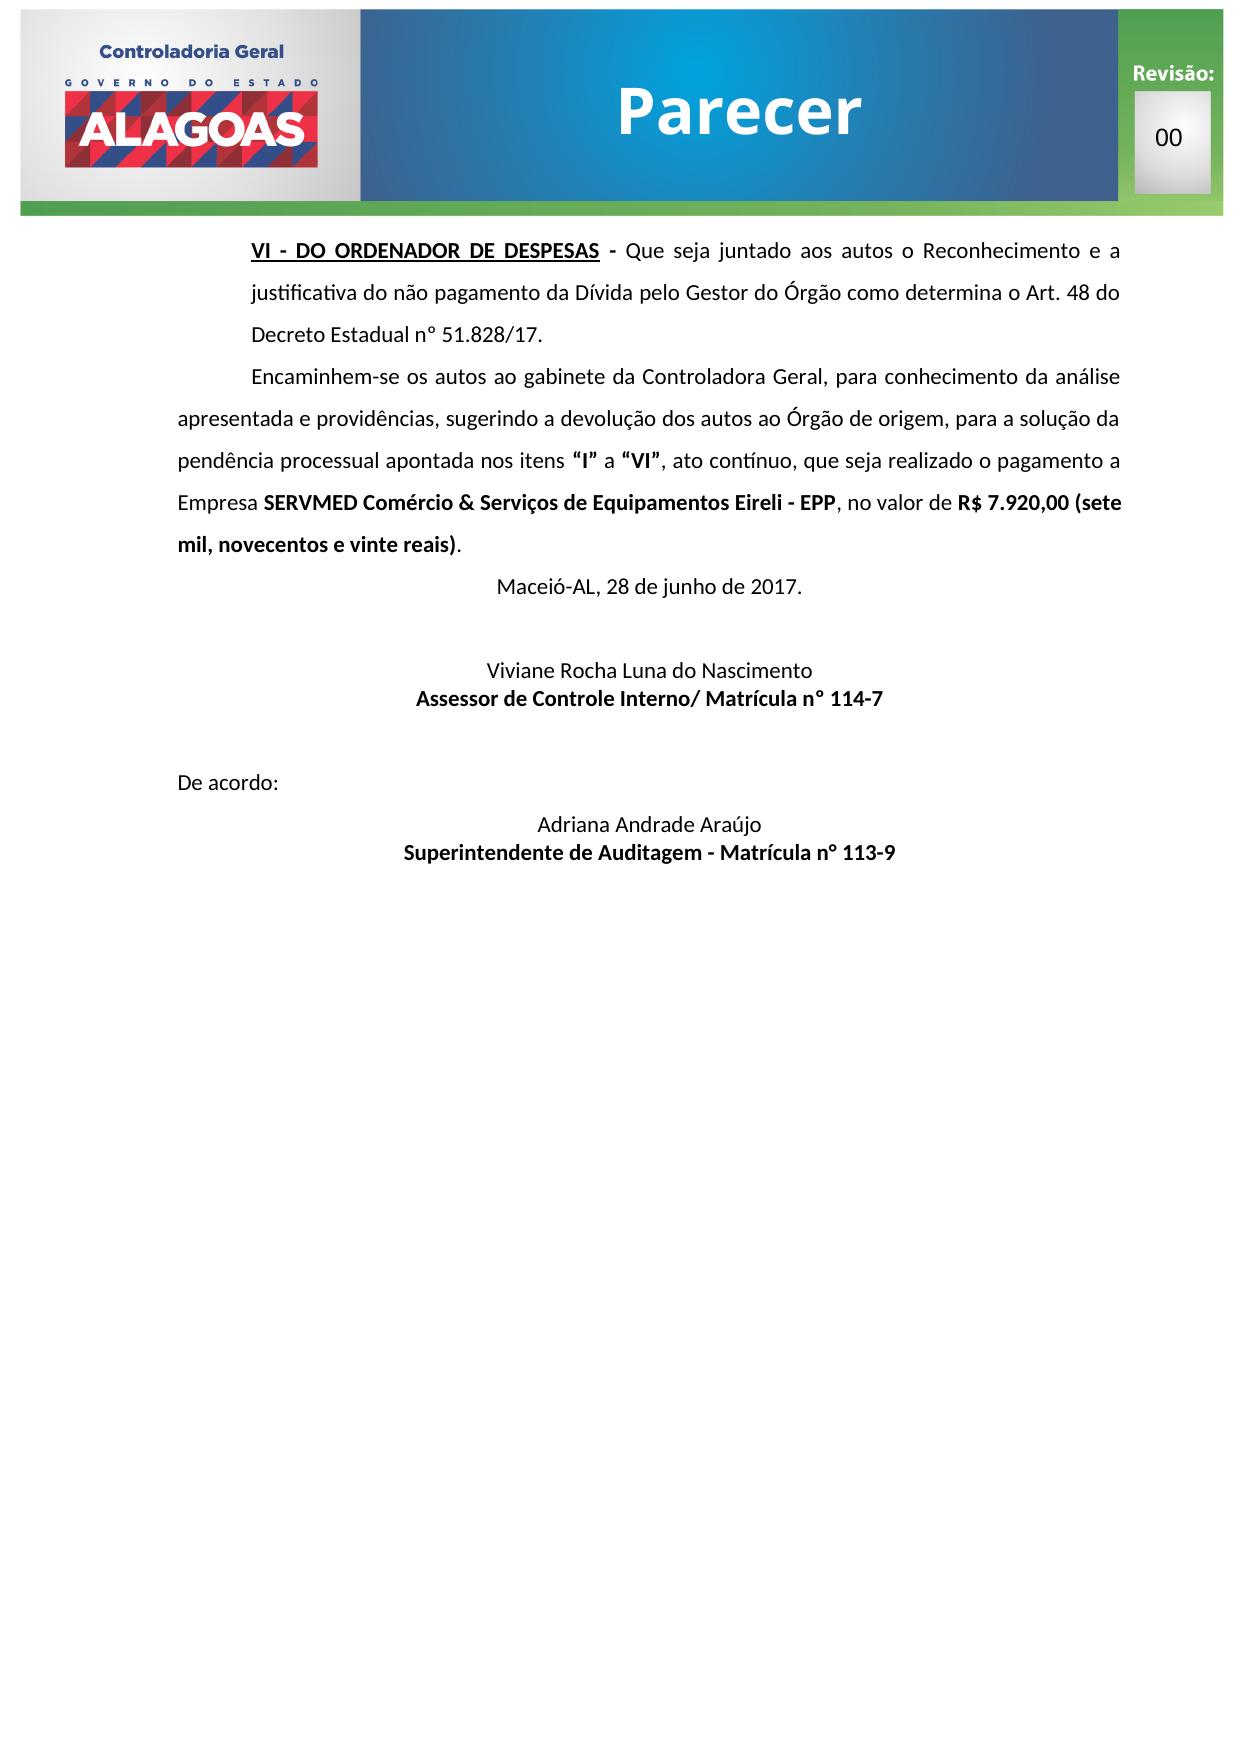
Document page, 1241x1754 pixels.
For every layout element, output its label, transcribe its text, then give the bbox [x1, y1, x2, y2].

text Assessor de Controle Interno/ Matrícula nº 114-7 [177, 684, 1122, 712]
text Viviane Rocha Luna do Nascimento [177, 656, 1122, 684]
text Maceió-AL, 28 de junho de 2017. [177, 572, 1122, 600]
text Encaminhem-se os autos ao gabinete da Controladora Geral, para conhecimento da análise apresentada e providências, sugerindo a devolução dos autos ao Órgão de origem, para a solução da pendência processual apontada nos itens “I” a “VI”, ato contínuo, que seja realizado o pagamento a Empresa SERVMED Comércio & Serviços de Equipamentos Eireli - EPP, no valor de R$ 7.920,00 (sete mil, novecentos e vinte reais). [177, 362, 1122, 558]
text De acordo: [177, 768, 1122, 796]
list VI - DO ORDENADOR DE DESPESAS - Que seja juntado aos autos o Reconhecimento e a justificativa do não pagamento da Dívida pelo Gestor do Órgão como determina o Art. 48 do Decreto Estadual nº 51.828/17. [251, 236, 1122, 348]
text Superintendente de Auditagem - Matrícula n° 113-9 [177, 838, 1122, 866]
picture [20, 9, 1224, 216]
text Adriana Andrade Araújo [177, 810, 1122, 838]
